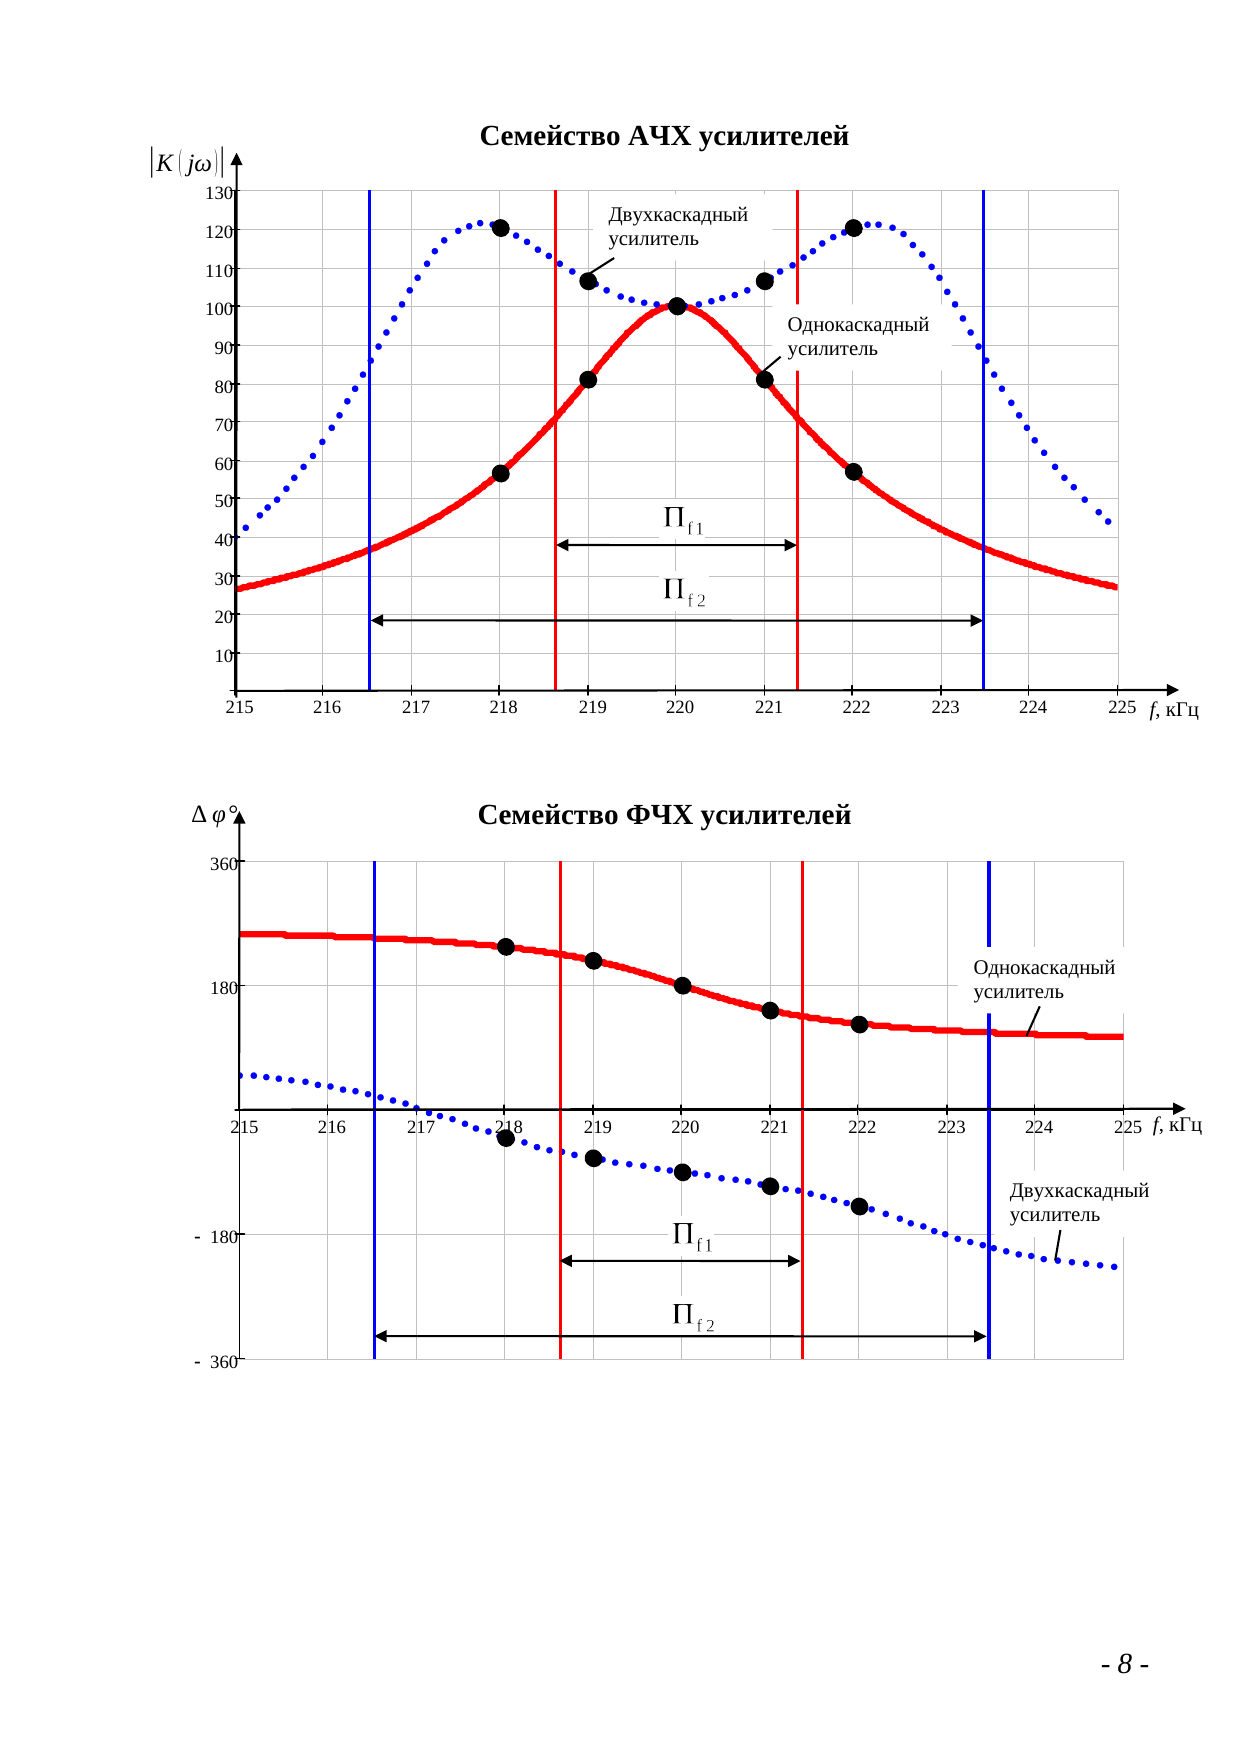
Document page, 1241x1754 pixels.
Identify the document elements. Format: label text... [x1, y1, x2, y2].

text Семейство АЧХ усилителей [177, 118, 1152, 152]
text Семейство ФЧХ усилителей [177, 797, 1152, 831]
